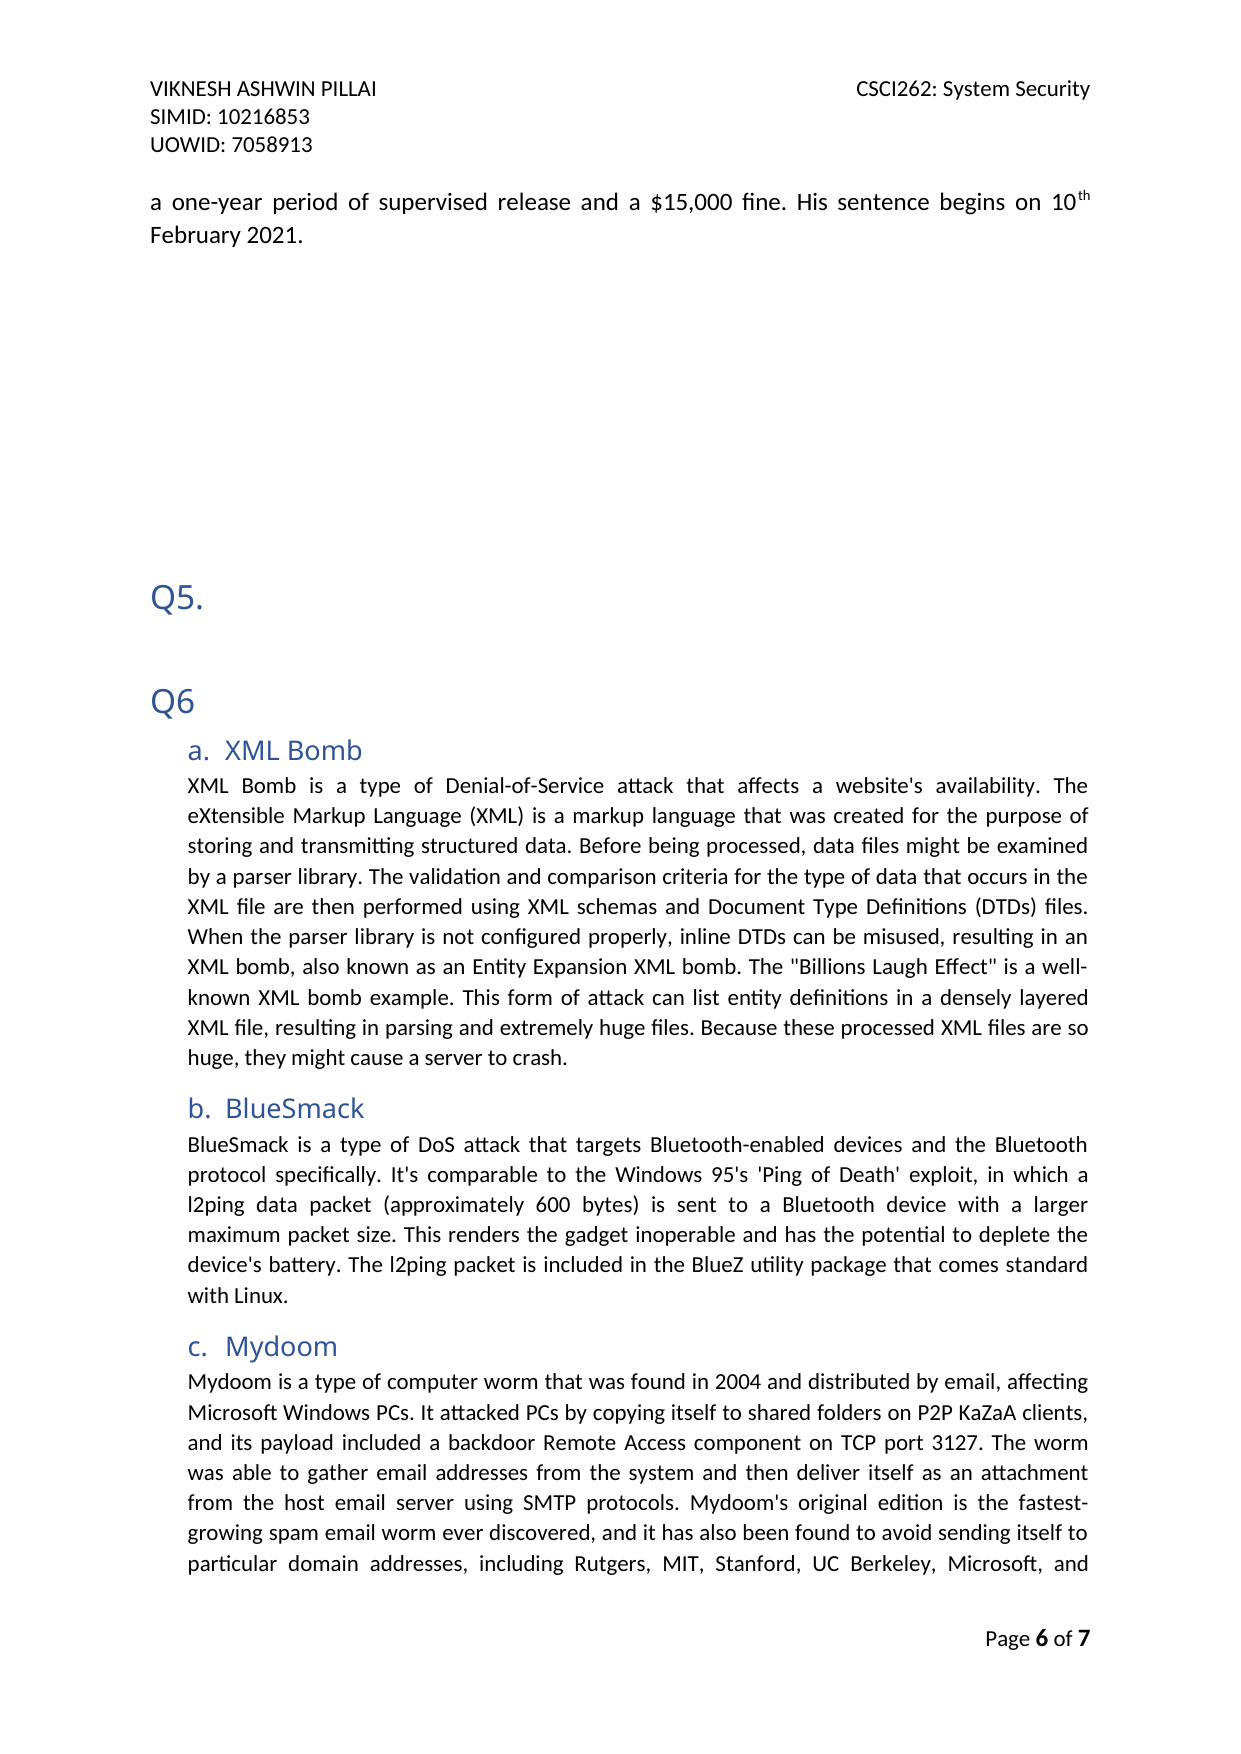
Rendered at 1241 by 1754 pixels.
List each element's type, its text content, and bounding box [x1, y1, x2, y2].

subtitle Q5. [150, 574, 1090, 619]
subtitle BlueSmack [187, 1090, 1090, 1127]
subtitle Q6 [150, 678, 1090, 724]
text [150, 186, 1090, 249]
text BlueSmack is a type of DoS attack that targets Bluetooth-enabled devices and the Bluetooth protocol specifically. It's comparable to the Windows 95's 'Ping of Death' exploit, in which a l2ping data packet (approximately 600 bytes) is sent to a Bluetooth device with a larger maximum packet size. This renders the gadget inoperable and has the potential to deplete the device's battery. The l2ping packet is included in the BlueZ utility package that comes standard with Linux. [187, 1130, 1090, 1309]
text XML Bomb is a type of Denial-of-Service attack that affects a website's availability. The eXtensible Markup Language (XML) is a markup language that was created for the purpose of storing and transmitting structured data. Before being processed, data files might be examined by a parser library. The validation and comparison criteria for the type of data that occurs in the XML file are then performed using XML schemas and Document Type Definitions (DTDs) files. When the parser library is not configured properly, inline DTDs can be misused, resulting in an XML bomb, also known as an Entity Expansion XML bomb. The "Billions Laugh Effect" is a well-known XML bomb example. This form of attack can list entity definitions in a densely layered XML file, resulting in parsing and extremely huge files. Because these processed XML files are so huge, they might cause a server to crash. [187, 771, 1090, 1071]
subtitle XML Bomb [187, 731, 1090, 768]
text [187, 1367, 1090, 1577]
subtitle Mydoom [187, 1328, 1090, 1364]
